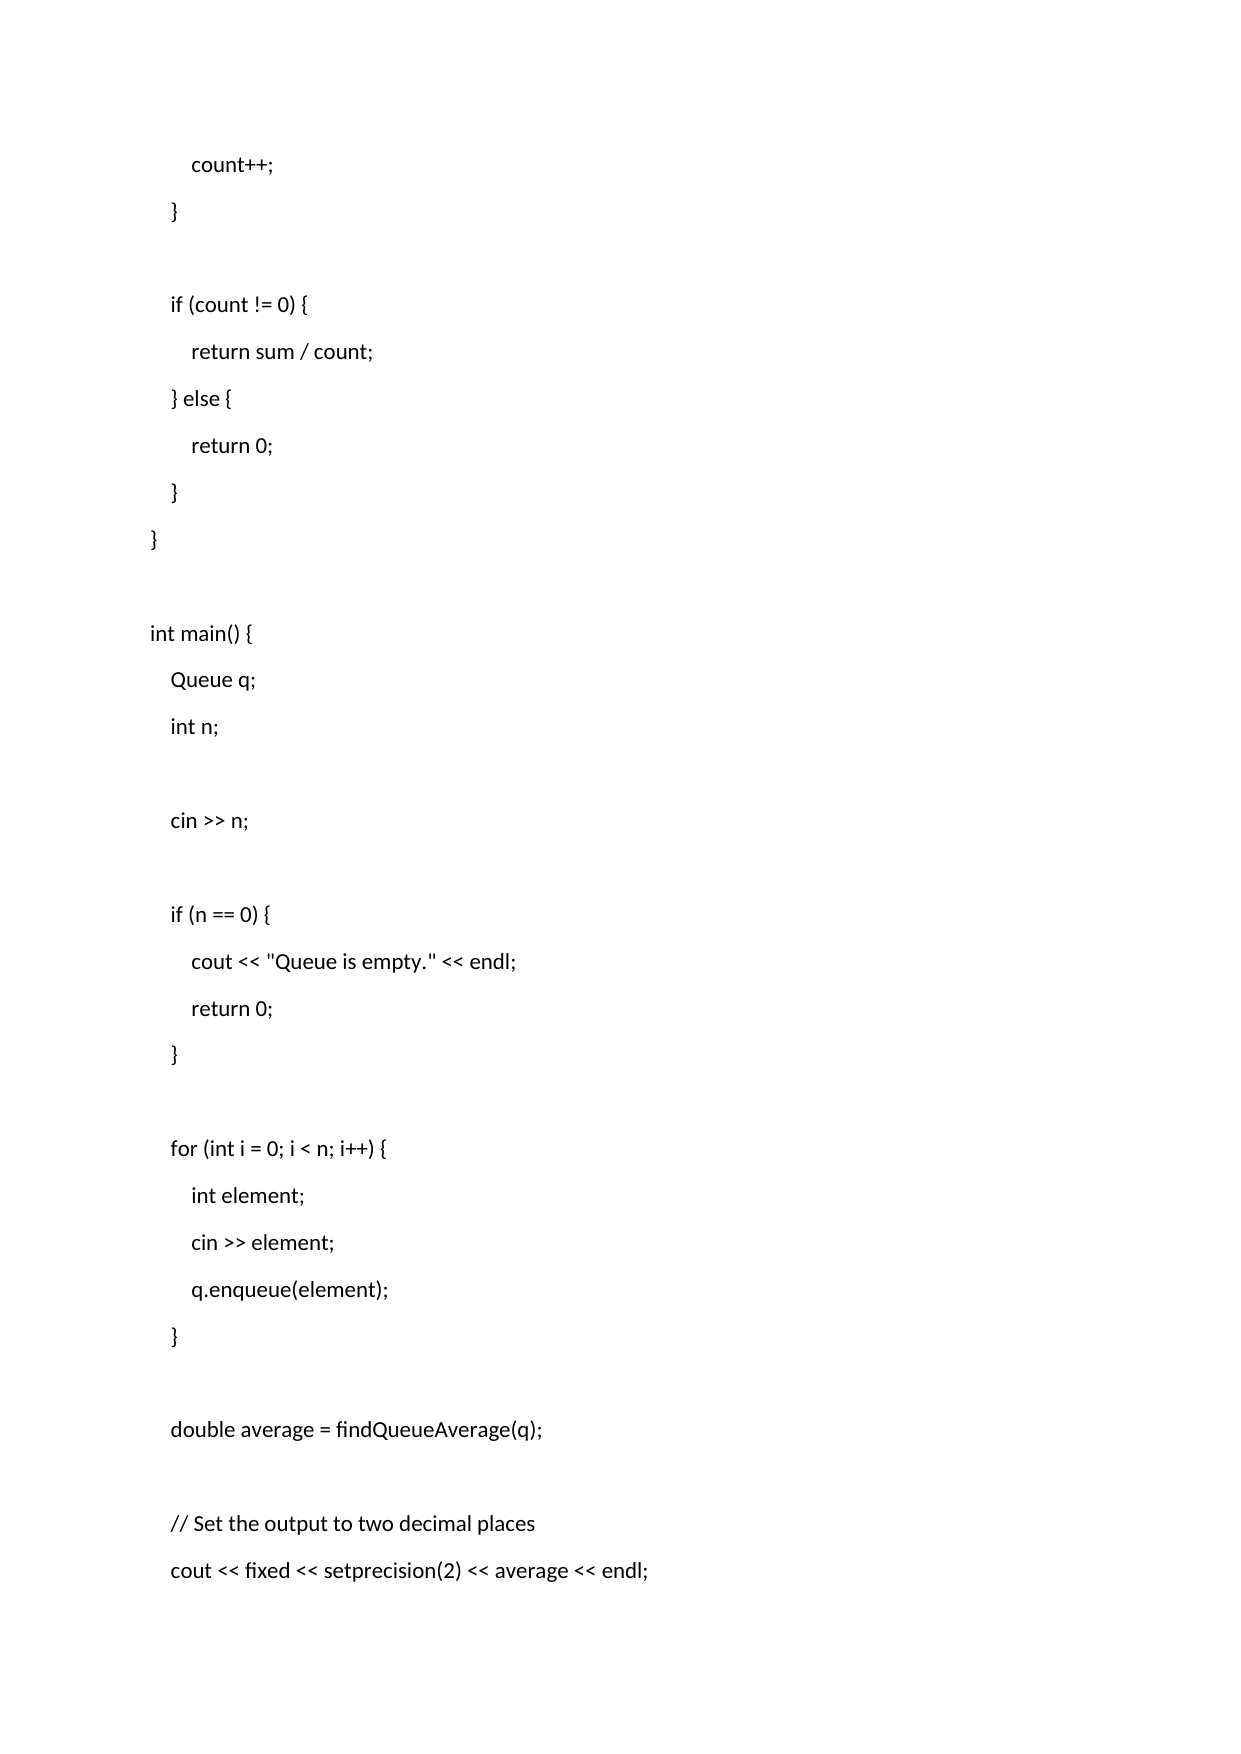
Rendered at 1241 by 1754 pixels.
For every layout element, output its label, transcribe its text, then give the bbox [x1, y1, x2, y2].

text } [150, 525, 1090, 553]
text return sum / count; [150, 337, 1090, 366]
text if (count != 0) { [150, 291, 1090, 319]
text if (n == 0) { [150, 900, 1090, 928]
text double average = findQueueAverage(q); [150, 1416, 1090, 1444]
text } [150, 1041, 1090, 1069]
text // Set the output to two decimal places [150, 1509, 1090, 1537]
text return 0; [150, 994, 1090, 1022]
text cout << fixed << setprecision(2) << average << endl; [150, 1556, 1090, 1584]
text q.enqueue(element); [150, 1275, 1090, 1303]
text Queue q; [150, 666, 1090, 694]
text cout << "Queue is empty." << endl; [150, 947, 1090, 975]
text } [150, 1322, 1090, 1350]
text return 0; [150, 431, 1090, 459]
text cin >> n; [150, 806, 1090, 834]
text } [150, 197, 1090, 225]
text count++; [150, 150, 1090, 178]
text int n; [150, 712, 1090, 741]
text int element; [150, 1181, 1090, 1209]
text for (int i = 0; i < n; i++) { [150, 1134, 1090, 1162]
text } [150, 478, 1090, 506]
text int main() { [150, 619, 1090, 647]
text cin >> element; [150, 1228, 1090, 1256]
text } else { [150, 384, 1090, 412]
